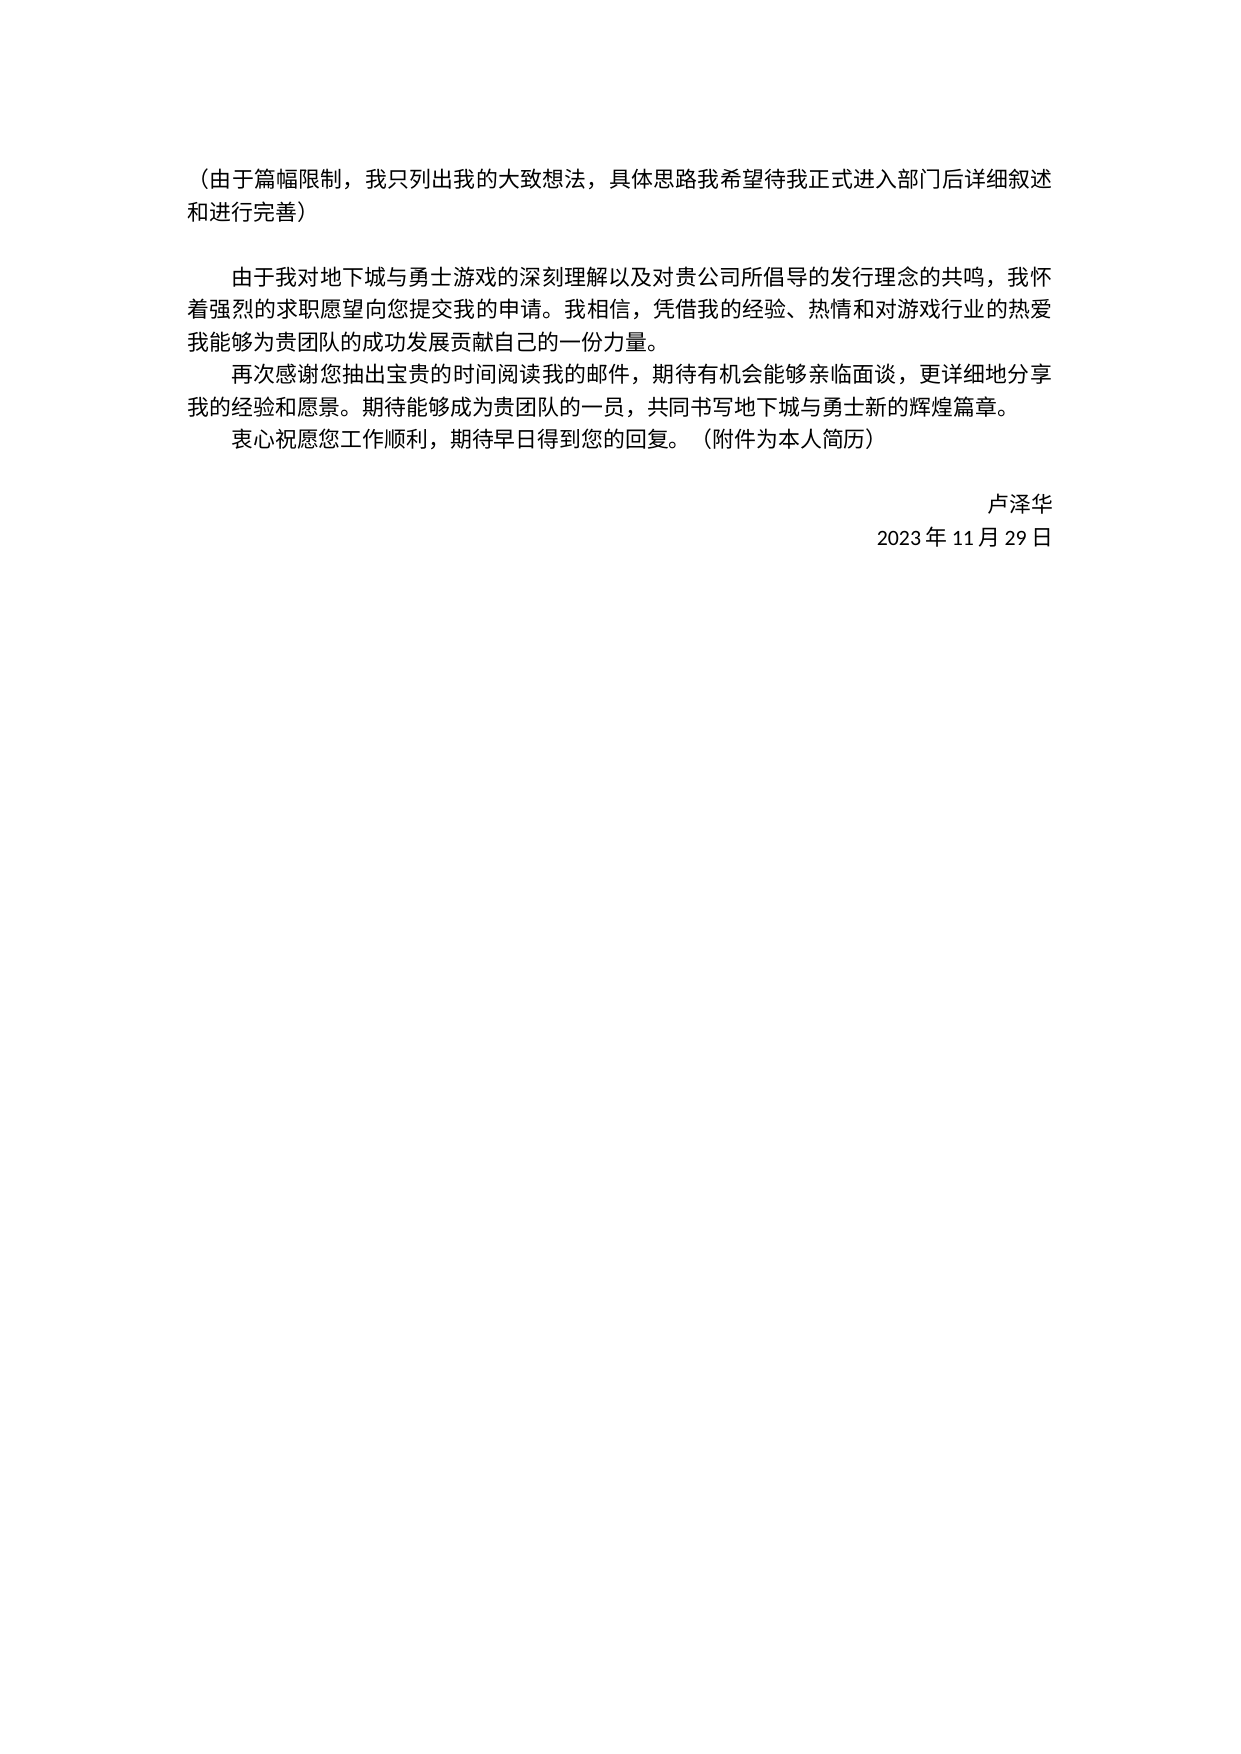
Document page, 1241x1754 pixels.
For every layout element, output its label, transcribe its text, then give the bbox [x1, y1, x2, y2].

text 由于我对地下城与勇士游戏的深刻理解以及对贵公司所倡导的发行理念的共鸣，我怀着强烈的求职愿望向您提交我的申请。我相信，凭借我的经验、热情和对游戏行业的热爱，我能够为贵团队的成功发展贡献自己的一份力量。 [187, 259, 1053, 357]
text 再次感谢您抽出宝贵的时间阅读我的邮件，期待有机会能够亲临面谈，更详细地分享我的经验和愿景。期待能够成为贵团队的一员，共同书写地下城与勇士新的辉煌篇章。 [187, 357, 1053, 422]
text 卢泽华 [187, 487, 1053, 519]
text 衷心祝愿您工作顺利，期待早日得到您的回复。（附件为本人简历） [187, 422, 1053, 454]
text （由于篇幅限制，我只列出我的大致想法，具体思路我希望待我正式进入部门后详细叙述和进行完善） [187, 162, 1053, 227]
text 2023年11月29日 [187, 519, 1053, 552]
